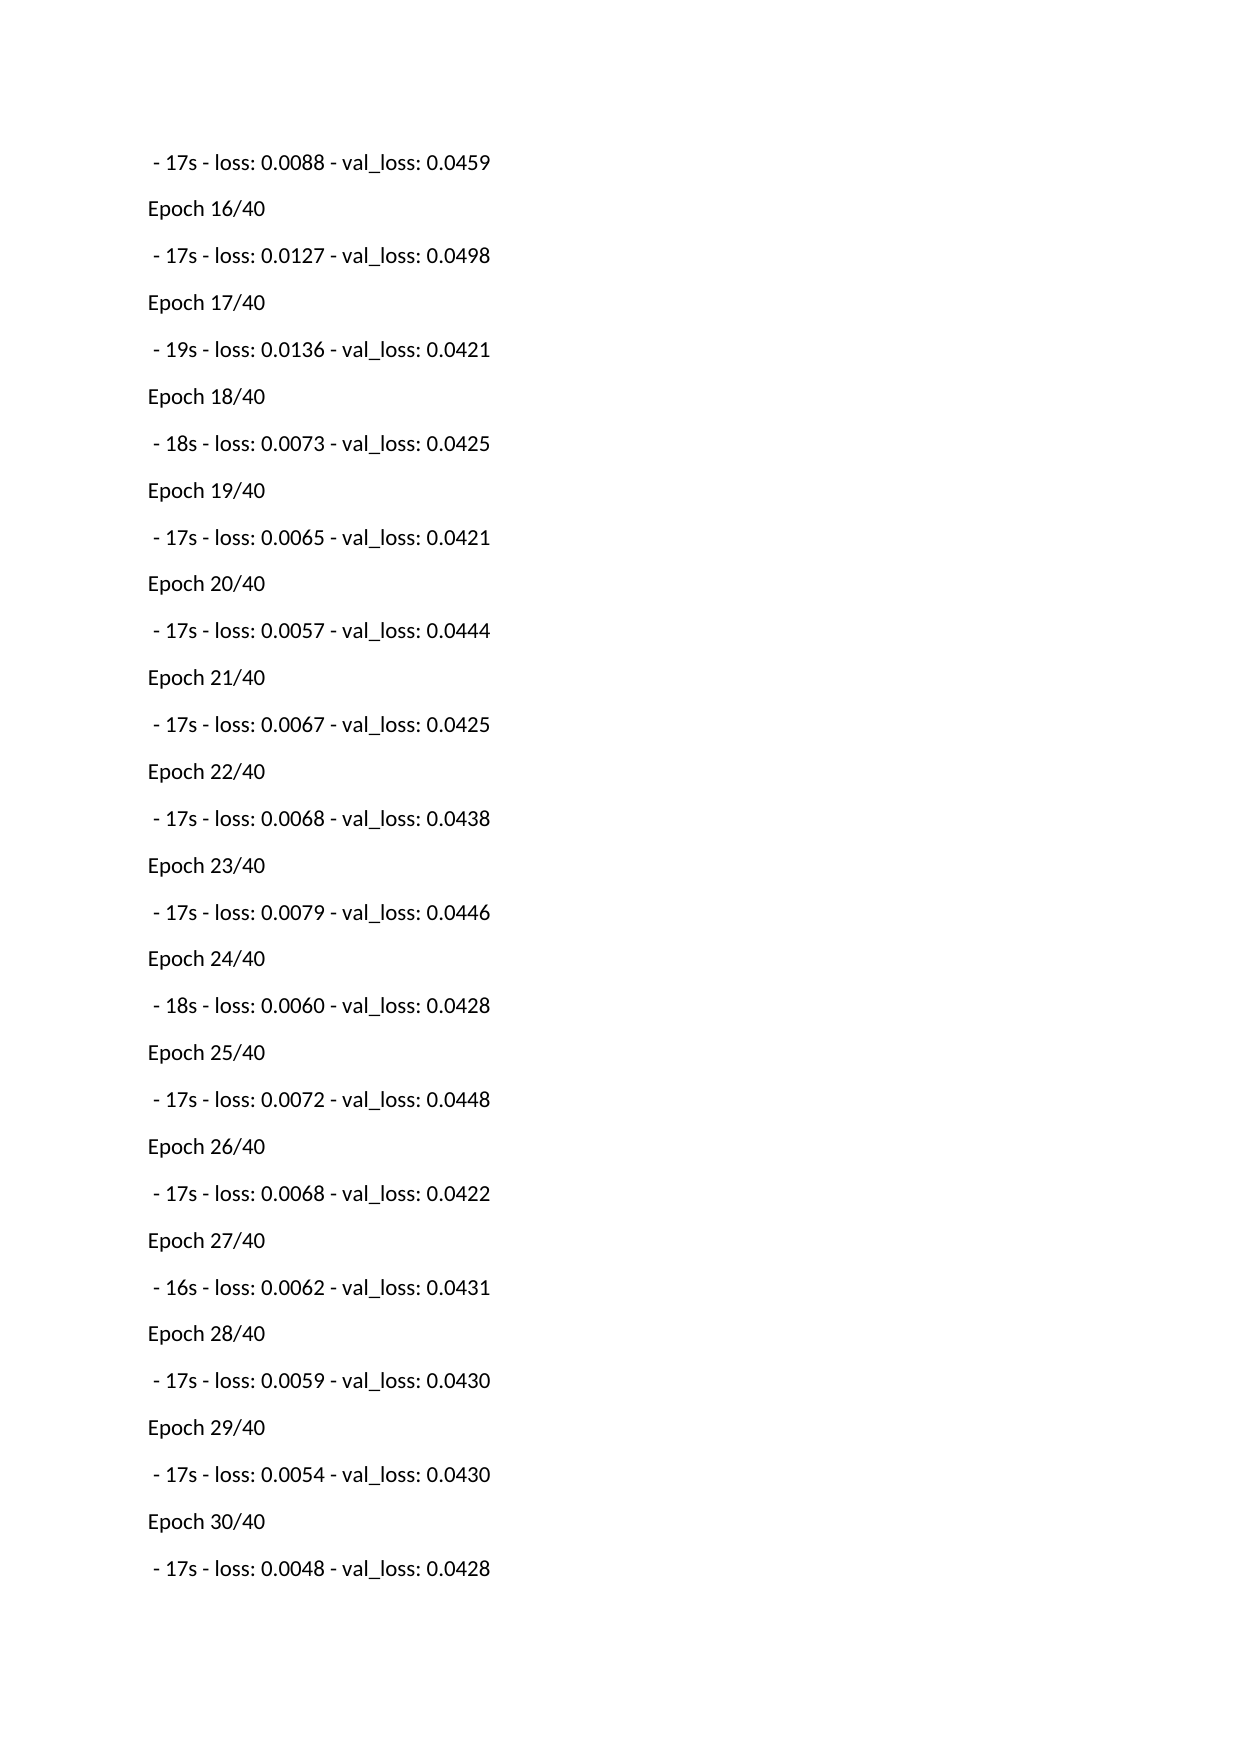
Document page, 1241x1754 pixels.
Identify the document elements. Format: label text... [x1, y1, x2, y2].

text - 17s - loss: 0.0072 - val_loss: 0.0448 [148, 1085, 1093, 1113]
text - 17s - loss: 0.0059 - val_loss: 0.0430 [148, 1366, 1093, 1394]
text Epoch 24/40 [148, 944, 1093, 972]
text - 17s - loss: 0.0068 - val_loss: 0.0438 [148, 804, 1093, 832]
text Epoch 23/40 [148, 851, 1093, 879]
text - 17s - loss: 0.0057 - val_loss: 0.0444 [148, 616, 1093, 644]
text Epoch 16/40 [148, 194, 1093, 222]
text - 17s - loss: 0.0067 - val_loss: 0.0425 [148, 710, 1093, 738]
text Epoch 22/40 [148, 757, 1093, 785]
text Epoch 19/40 [148, 476, 1093, 504]
text Epoch 17/40 [148, 288, 1093, 316]
text Epoch 21/40 [148, 663, 1093, 691]
text Epoch 30/40 [148, 1507, 1093, 1535]
text - 17s - loss: 0.0088 - val_loss: 0.0459 [148, 148, 1093, 176]
text - 17s - loss: 0.0054 - val_loss: 0.0430 [148, 1460, 1093, 1488]
text - 17s - loss: 0.0048 - val_loss: 0.0428 [148, 1554, 1093, 1582]
text - 19s - loss: 0.0136 - val_loss: 0.0421 [148, 335, 1093, 363]
text Epoch 26/40 [148, 1132, 1093, 1160]
text Epoch 27/40 [148, 1226, 1093, 1254]
text Epoch 29/40 [148, 1413, 1093, 1441]
text - 18s - loss: 0.0073 - val_loss: 0.0425 [148, 429, 1093, 457]
text Epoch 28/40 [148, 1319, 1093, 1347]
text - 17s - loss: 0.0079 - val_loss: 0.0446 [148, 898, 1093, 926]
text - 17s - loss: 0.0068 - val_loss: 0.0422 [148, 1179, 1093, 1207]
text - 17s - loss: 0.0127 - val_loss: 0.0498 [148, 241, 1093, 269]
text Epoch 25/40 [148, 1038, 1093, 1066]
text - 17s - loss: 0.0065 - val_loss: 0.0421 [148, 523, 1093, 551]
text - 16s - loss: 0.0062 - val_loss: 0.0431 [148, 1273, 1093, 1301]
text Epoch 18/40 [148, 382, 1093, 410]
text Epoch 20/40 [148, 569, 1093, 597]
text - 18s - loss: 0.0060 - val_loss: 0.0428 [148, 991, 1093, 1019]
